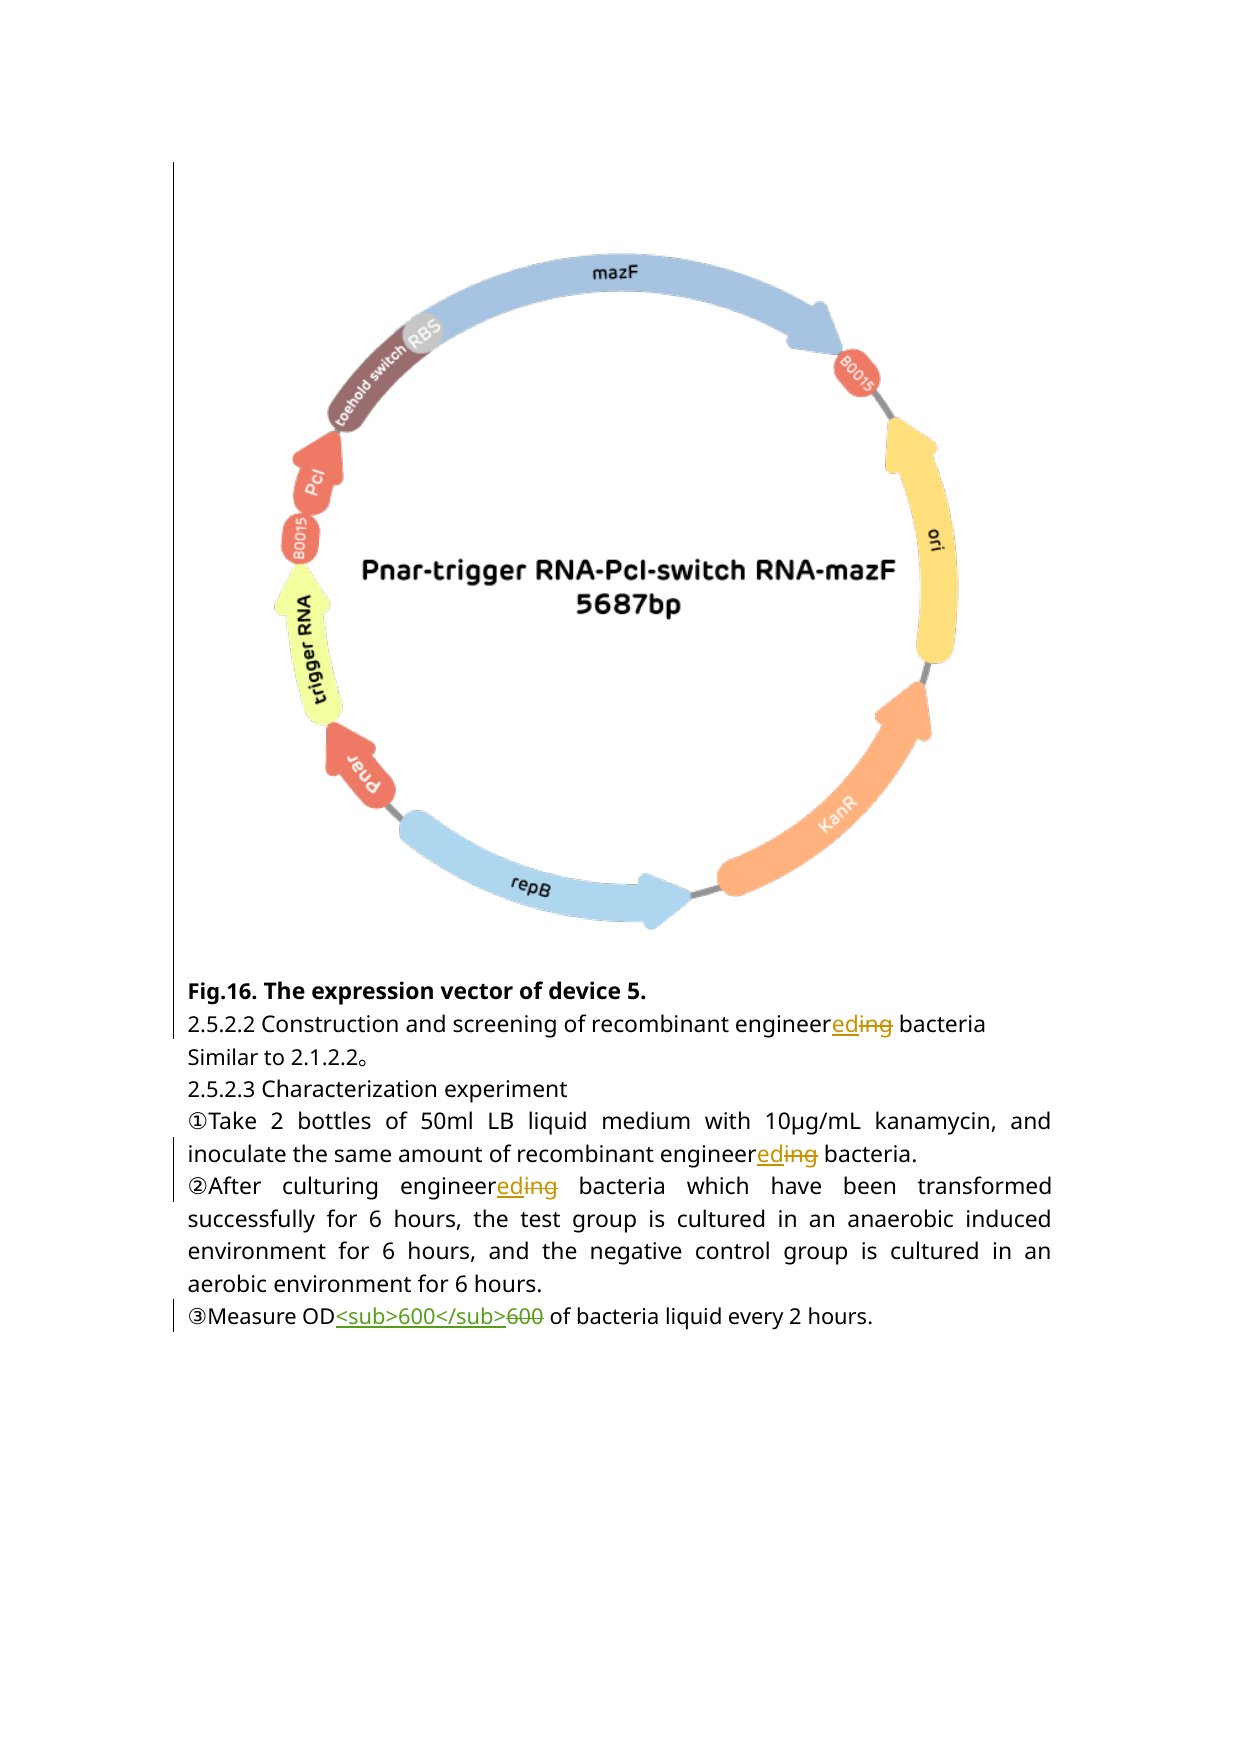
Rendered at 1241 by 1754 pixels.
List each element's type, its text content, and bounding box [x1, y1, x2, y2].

text Fig.16. The expression vector of device 5. [187, 974, 1053, 1007]
text ①Take 2 bottles of 50ml LB liquid medium with 10μg/mL kanamycin, and inoculate the same amount of recombinant engineer bacteria. [187, 1104, 1053, 1169]
text 2.5.2.3 Characterization experiment [187, 1072, 1053, 1104]
text ②After culturing engineer bacteria which have been transformed successfully for 6 hours, the test group is cultured in an anaerobic induced environment for 6 hours, and the negative control group is cultured in an aerobic environment for 6 hours. [187, 1169, 1053, 1299]
text ③Measure OD of bacteria liquid every 2 hours. [187, 1299, 1053, 1332]
text Similar to 2.1.2.2。 [187, 1039, 1053, 1072]
text 2.5.2.2 Construction and screening of recombinant engineer bacteria [187, 1007, 1053, 1039]
picture [187, 162, 1052, 960]
